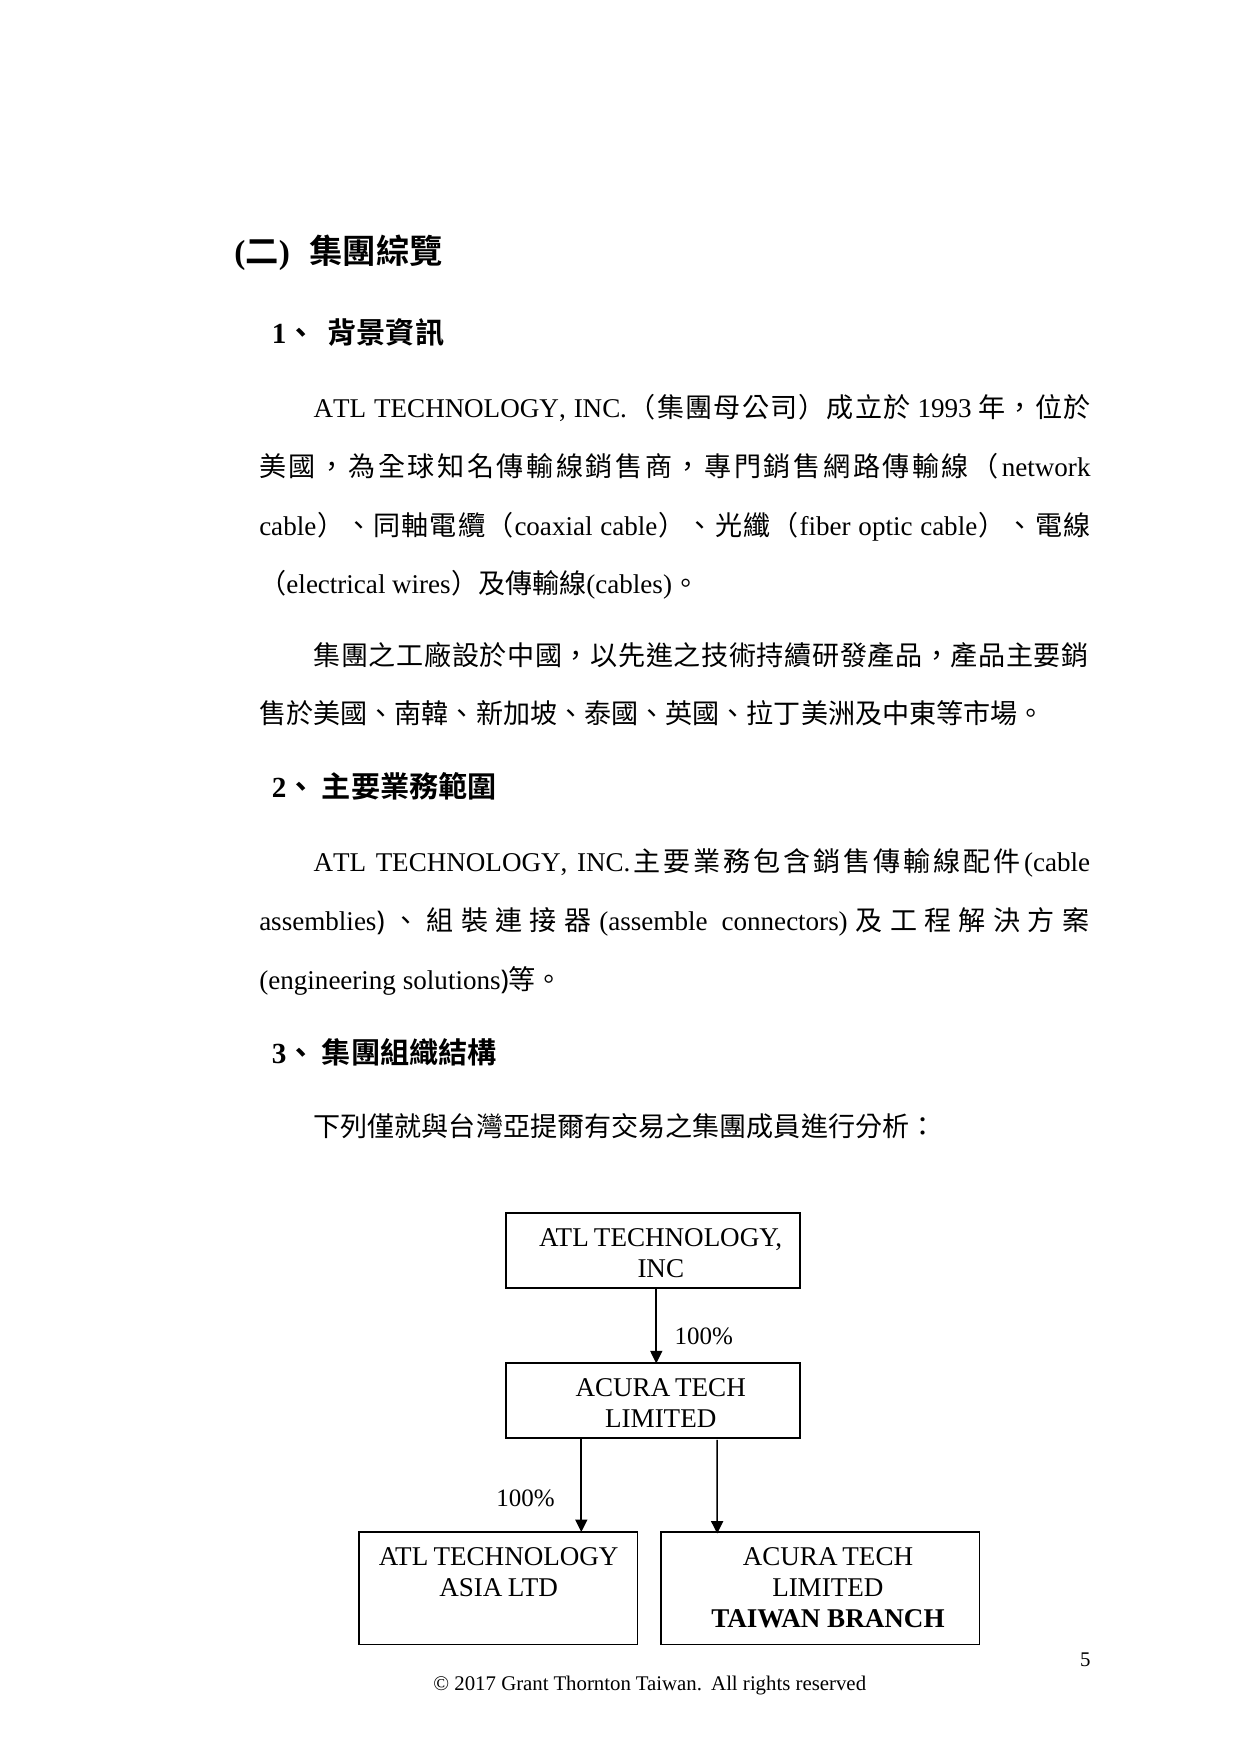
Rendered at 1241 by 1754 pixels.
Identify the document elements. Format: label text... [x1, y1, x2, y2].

subtitle 集團綜覽 [234, 225, 1090, 273]
text ATL TECHNOLOGY, INC.主要業務包含銷售傳輸線配件(cable assemblies)、組裝連接器(assemble connectors)及工程解決方案(engineering solutions)等。 [259, 840, 1090, 997]
text ATL TECHNOLOGY, INC.（集團母公司）成立於1993年，位於美國，為全球知名傳輸線銷售商，專門銷售網路傳輸線（network cable）、同軸電纜（coaxial cable）、光纖（fiber optic cable）、電線（electrical wires）及傳輸線(cables)。 [259, 386, 1090, 602]
list 主要業務範圍 [272, 764, 1090, 806]
text 下列僅就與台灣亞提爾有交易之集團成員進行分析： [259, 1105, 1090, 1144]
list 背景資訊 [272, 310, 1090, 352]
text 集團之工廠設於中國，以先進之技術持續研發產品，產品主要銷售於美國、南韓、新加坡、泰國、英國、拉丁美洲及中東等市場。 [259, 634, 1090, 732]
list 集團組織結構 [272, 1029, 1090, 1071]
